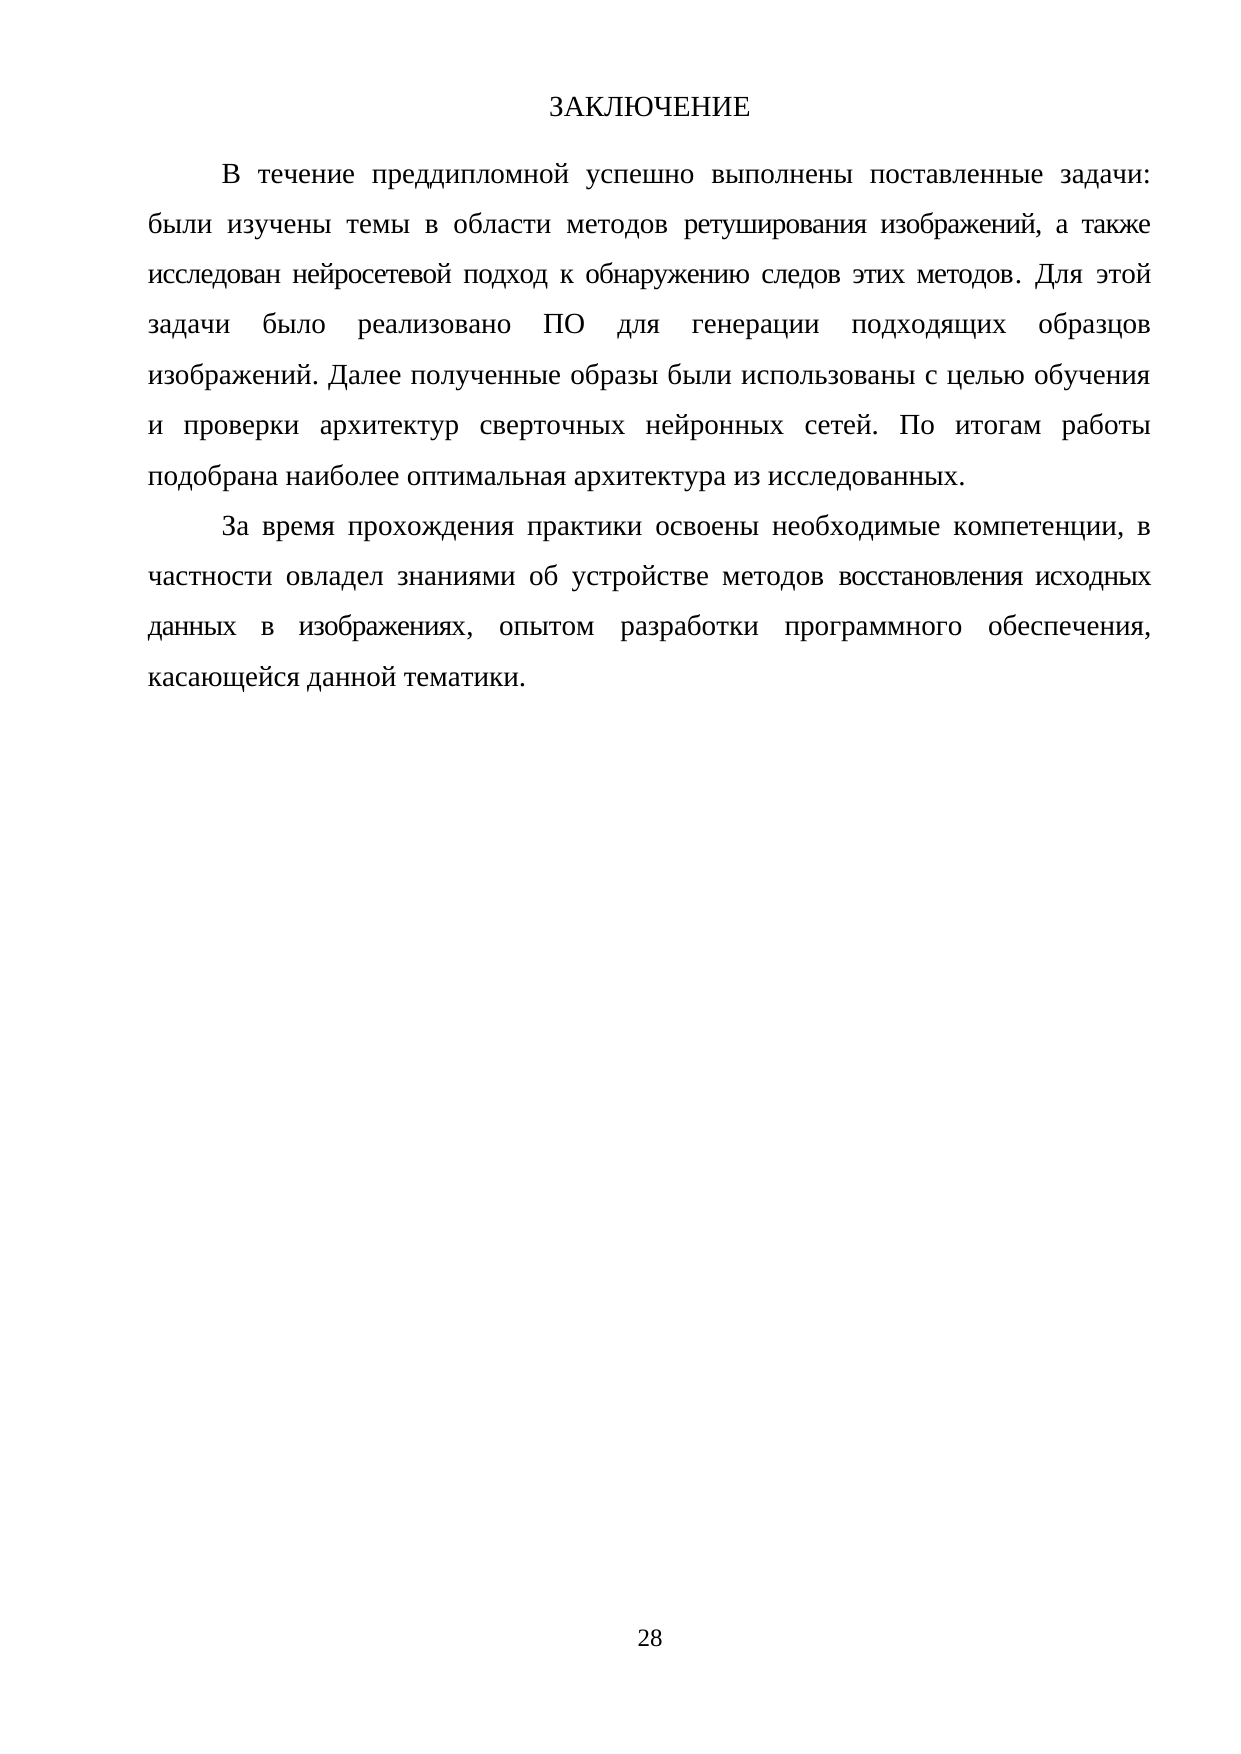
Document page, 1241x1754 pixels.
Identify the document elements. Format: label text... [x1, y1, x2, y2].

text В течение преддипломной успешно выполнены поставленные задачи: были изучены темы в области методов ретуширования изображений, а также исследован нейросетевой подход к обнаружению следов этих методов. Для этой задачи было реализовано ПО для генерации подходящих образцов изображений. Далее полученные образы были использованы с целью обучения и проверки архитектур сверточных нейронных сетей. По итогам работы подобрана наиболее оптимальная архитектура из исследованных. [148, 156, 1152, 491]
text ЗАКЛЮЧЕНИЕ [148, 89, 1152, 122]
text За время прохождения практики освоены необходимые компетенции, в частности овладел знаниями об устройстве методов восстановления исходных данных в изображениях, опытом разработки программного обеспечения, касающейся данной тематики. [148, 508, 1152, 692]
